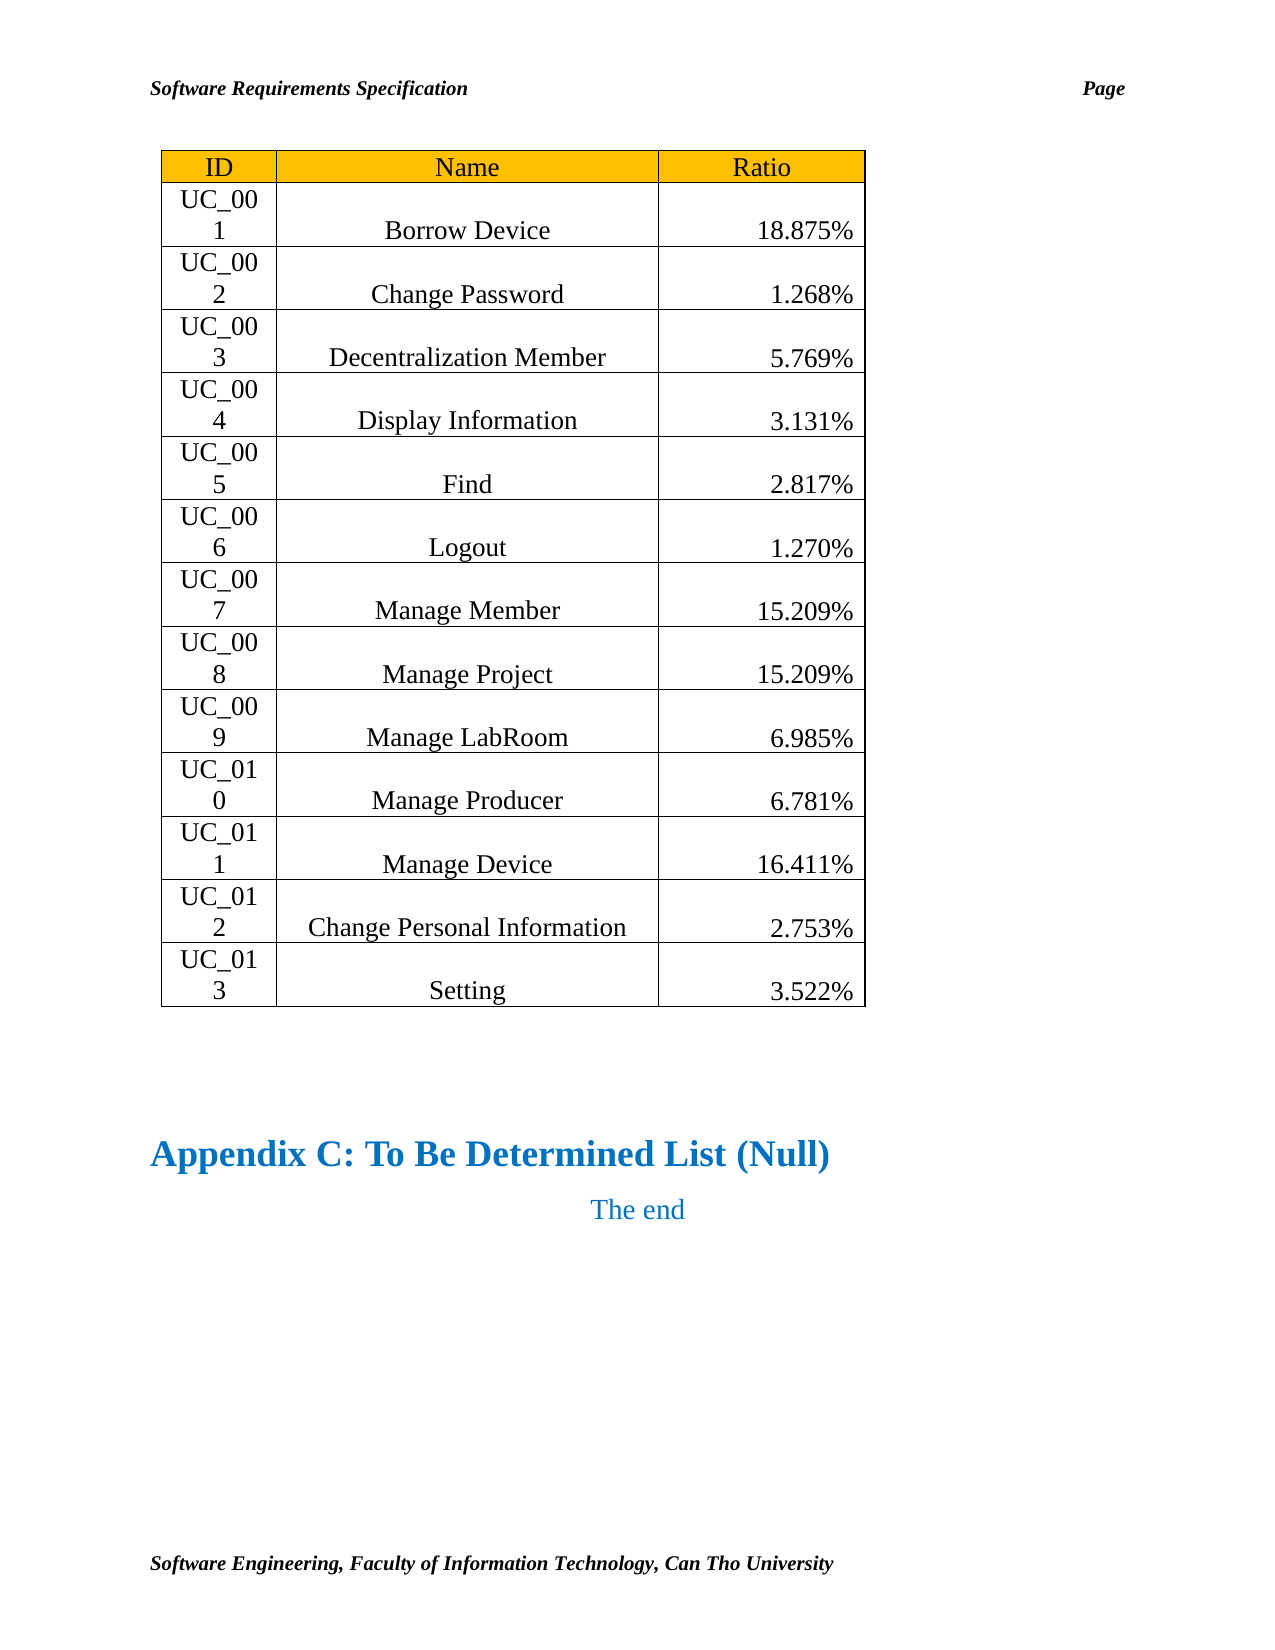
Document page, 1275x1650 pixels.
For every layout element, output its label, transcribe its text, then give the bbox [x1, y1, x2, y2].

table_cell 15.209% [659, 563, 864, 626]
table_cell Setting [277, 943, 658, 1006]
table_cell Change Password [277, 247, 658, 309]
table_cell Manage Device [277, 817, 658, 879]
table_cell UC_012 [162, 880, 276, 942]
table_cell 3.522% [659, 943, 864, 1006]
table_header Ratio [659, 151, 864, 182]
table_cell Manage LabRoom [277, 690, 658, 752]
table_cell Find [277, 437, 658, 499]
table_cell 2.753% [659, 880, 864, 942]
table_cell UC_003 [162, 310, 276, 372]
table_cell Borrow Device [277, 183, 658, 246]
table_cell 3.131% [659, 373, 864, 436]
table_cell UC_011 [162, 817, 276, 879]
table_cell 1.270% [659, 500, 864, 562]
table_cell Logout [277, 500, 658, 562]
table_cell Manage Producer [277, 753, 658, 816]
table_cell 16.411% [659, 817, 864, 879]
table_cell Manage Member [277, 563, 658, 626]
table_cell UC_010 [162, 753, 276, 816]
text The end [150, 1200, 1125, 1225]
table_cell Display Information [277, 373, 658, 436]
table_cell 15.209% [659, 627, 864, 689]
table_cell UC_009 [162, 690, 276, 752]
table_cell UC_004 [162, 373, 276, 436]
table_cell UC_007 [162, 563, 276, 626]
table_cell 5.769% [659, 310, 864, 372]
subtitle Appendix C: To Be Determined List (Null) [150, 1132, 1125, 1175]
table_cell 18.875% [659, 183, 864, 246]
table_cell UC_002 [162, 247, 276, 309]
table_cell UC_013 [162, 943, 276, 1006]
table_header Name [277, 151, 658, 182]
table_cell 6.985% [659, 690, 864, 752]
table_header ID [162, 151, 276, 182]
table_cell UC_005 [162, 437, 276, 499]
table_cell UC_006 [162, 500, 276, 562]
table_cell Change Personal Information [277, 880, 658, 942]
table_cell Manage Project [277, 627, 658, 689]
table_cell UC_008 [162, 627, 276, 689]
table_cell UC_001 [162, 183, 276, 246]
table_cell 2.817% [659, 437, 864, 499]
table_cell 1.268% [659, 247, 864, 309]
table_cell 6.781% [659, 753, 864, 816]
table_cell Decentralization Member [277, 310, 658, 372]
